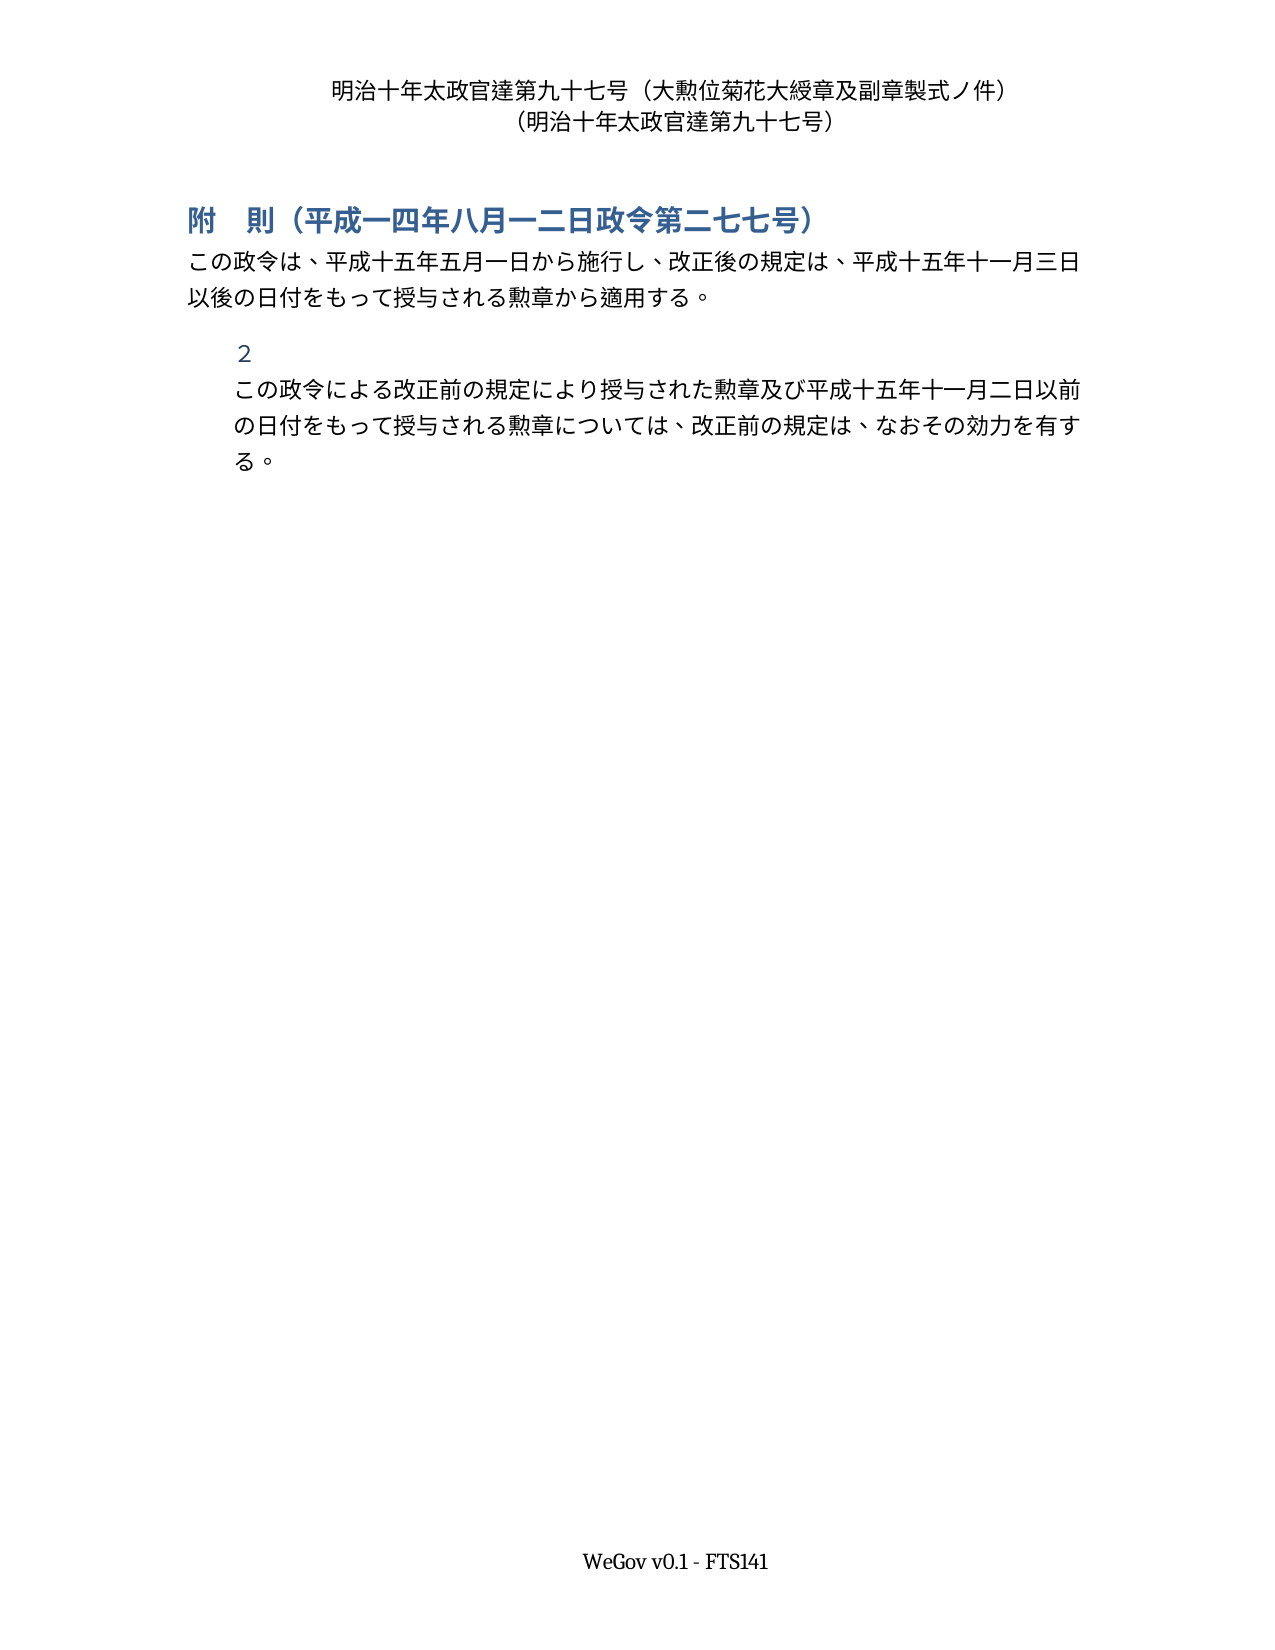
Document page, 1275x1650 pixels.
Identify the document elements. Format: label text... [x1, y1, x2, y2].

subtitle ２ [233, 338, 1087, 369]
text この政令による改正前の規定により授与された勲章及び平成十五年十一月二日以前の日付をもって授与される勲章については、改正前の規定は、なおその効力を有する。 [233, 374, 1087, 477]
subtitle 附 則（平成一四年八月一二日政令第二七七号） [187, 200, 1087, 240]
text この政令は、平成十五年五月一日から施行し、改正後の規定は、平成十五年十一月三日以後の日付をもって授与される勲章から適用する。 [187, 246, 1087, 313]
